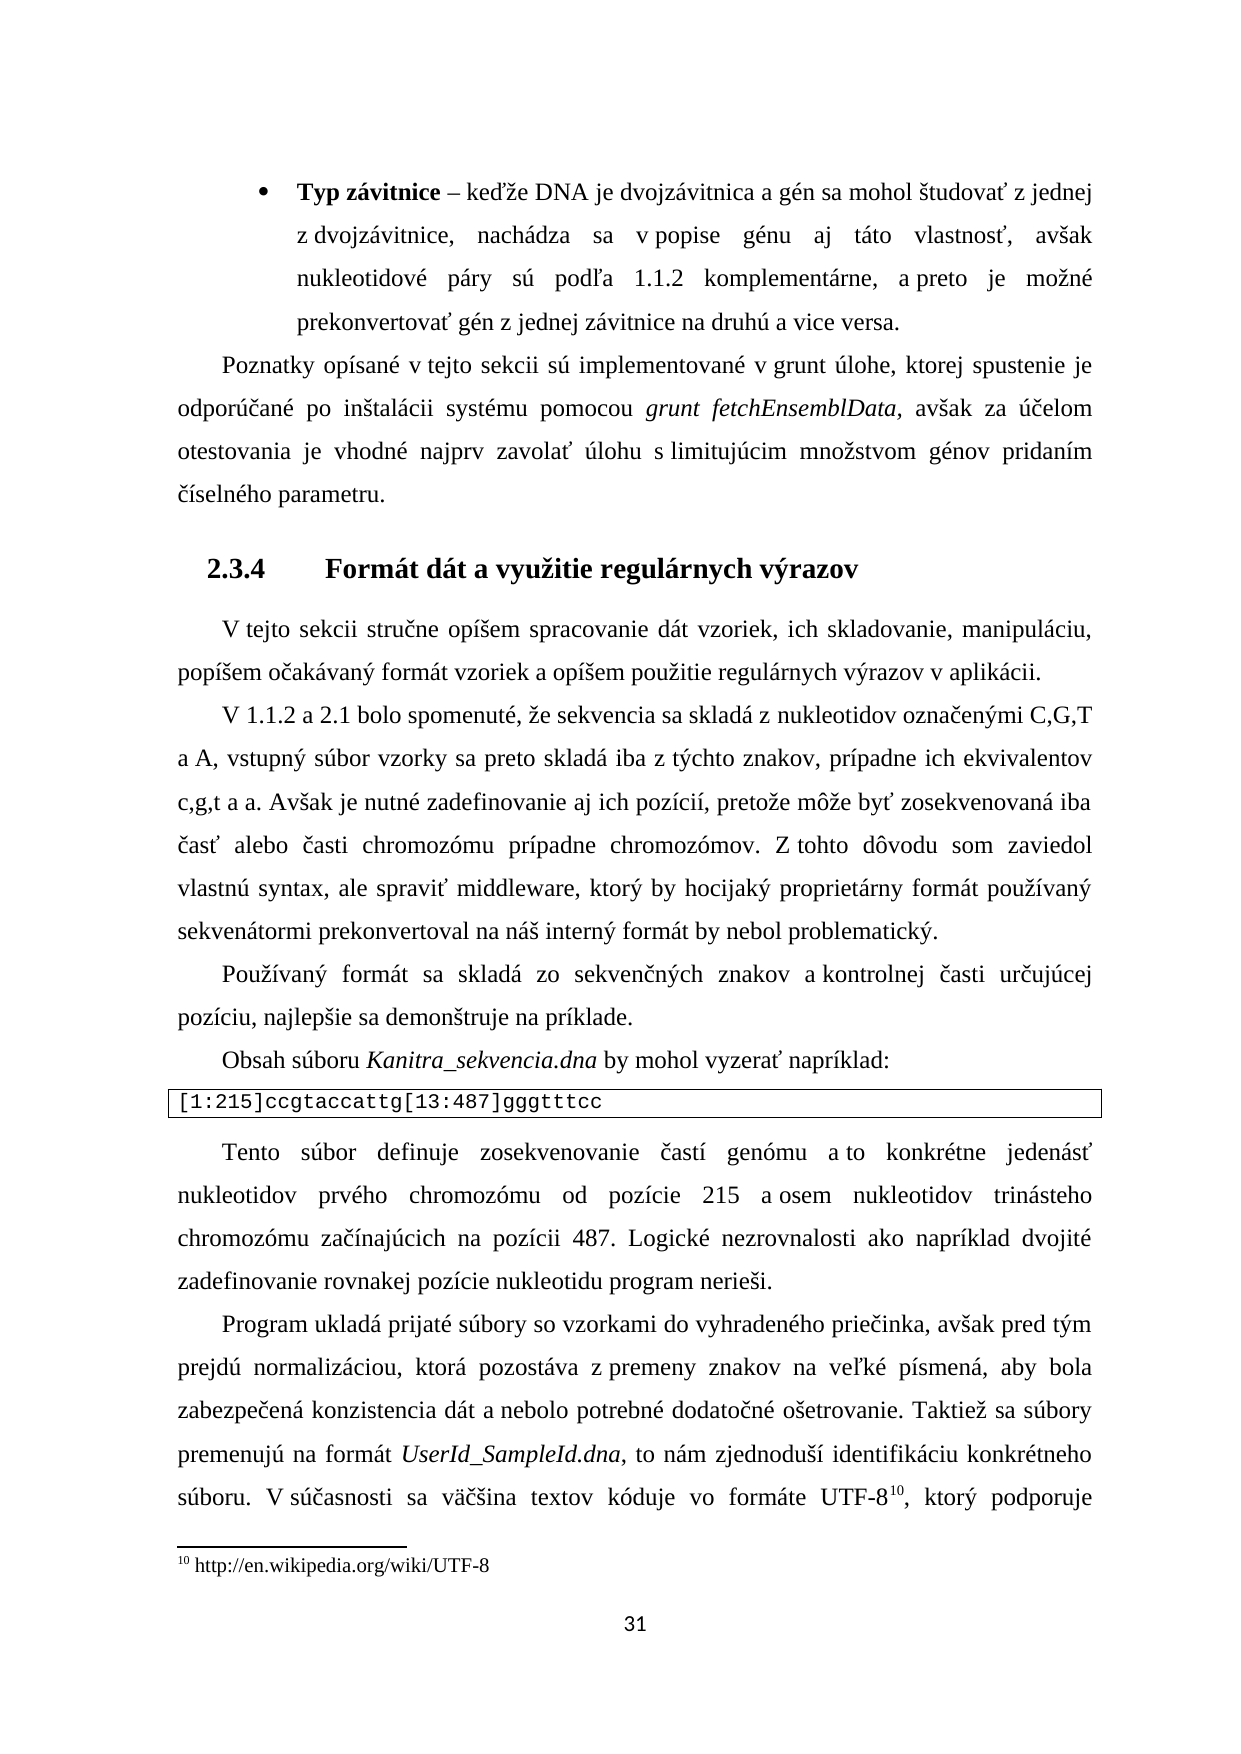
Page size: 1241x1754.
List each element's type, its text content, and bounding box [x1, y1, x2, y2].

text Tento súbor definuje zosekvenovanie častí genómu a to konkrétne jedenásť nukleotidov prvého chromozómu od pozície 215 a osem nukleotidov trinásteho chromozómu začínajúcich na pozícii 487. Logické nezrovnalosti ako napríklad dvojité zadefinovanie rovnakej pozície nukleotidu program nerieši. [177, 1137, 1092, 1295]
text V 1.1.2 a 2.1 bolo spomenuté, že sekvencia sa skladá z nukleotidov označenými C,G,T a A, vstupný súbor vzorky sa preto skladá iba z týchto znakov, prípadne ich ekvivalentov c,g,t a a. Avšak je nutné zadefinovanie aj ich pozícií, pretože môže byť zosekvenovaná iba časť alebo časti chromozómu prípadne chromozómov. Z tohto dôvodu som zaviedol vlastnú syntax, ale spraviť middleware, ktorý by hocijaký proprietárny formát používaný sekvenátormi prekonvertoval na náš interný formát by nebol problematický. [177, 700, 1092, 945]
text Obsah súboru Kanitra_sekvencia.dna by mohol vyzerať napríklad: [177, 1045, 1092, 1074]
text Poznatky opísané v tejto sekcii sú implementované v grunt úlohe, ktorej spustenie je odporúčané po inštalácii systému pomocou grunt fetchEnsemblData, avšak za účelom otestovania je vhodné najprv zavolať úlohu s limitujúcim množstvom génov pridaním číselného parametru. [177, 350, 1092, 508]
text Formát dát a využitie regulárnych výrazov [207, 551, 1092, 585]
text [1:215]ccgtaccattg[13:487]gggtttcc [169, 1090, 1101, 1117]
text V tejto sekcii stručne opíšem spracovanie dát vzoriek, ich skladovanie, manipuláciu, popíšem očakávaný formát vzoriek a opíšem použitie regulárnych výrazov v aplikácii. [177, 614, 1092, 686]
list Typ závitnice – keďže DNA je dvojzávitnica a gén sa mohol študovať z jednej z dvojzávitnice, nachádza sa v popise génu aj táto vlastnosť, avšak nukleotidové páry sú podľa 1.1.2 komplementárne, a preto je možné prekonvertovať gén z jednej závitnice na druhú a vice versa. [259, 177, 1092, 335]
text Používaný formát sa skladá zo sekvenčných znakov a kontrolnej časti určujúcej pozíciu, najlepšie sa demonštruje na príklade. [177, 959, 1092, 1031]
